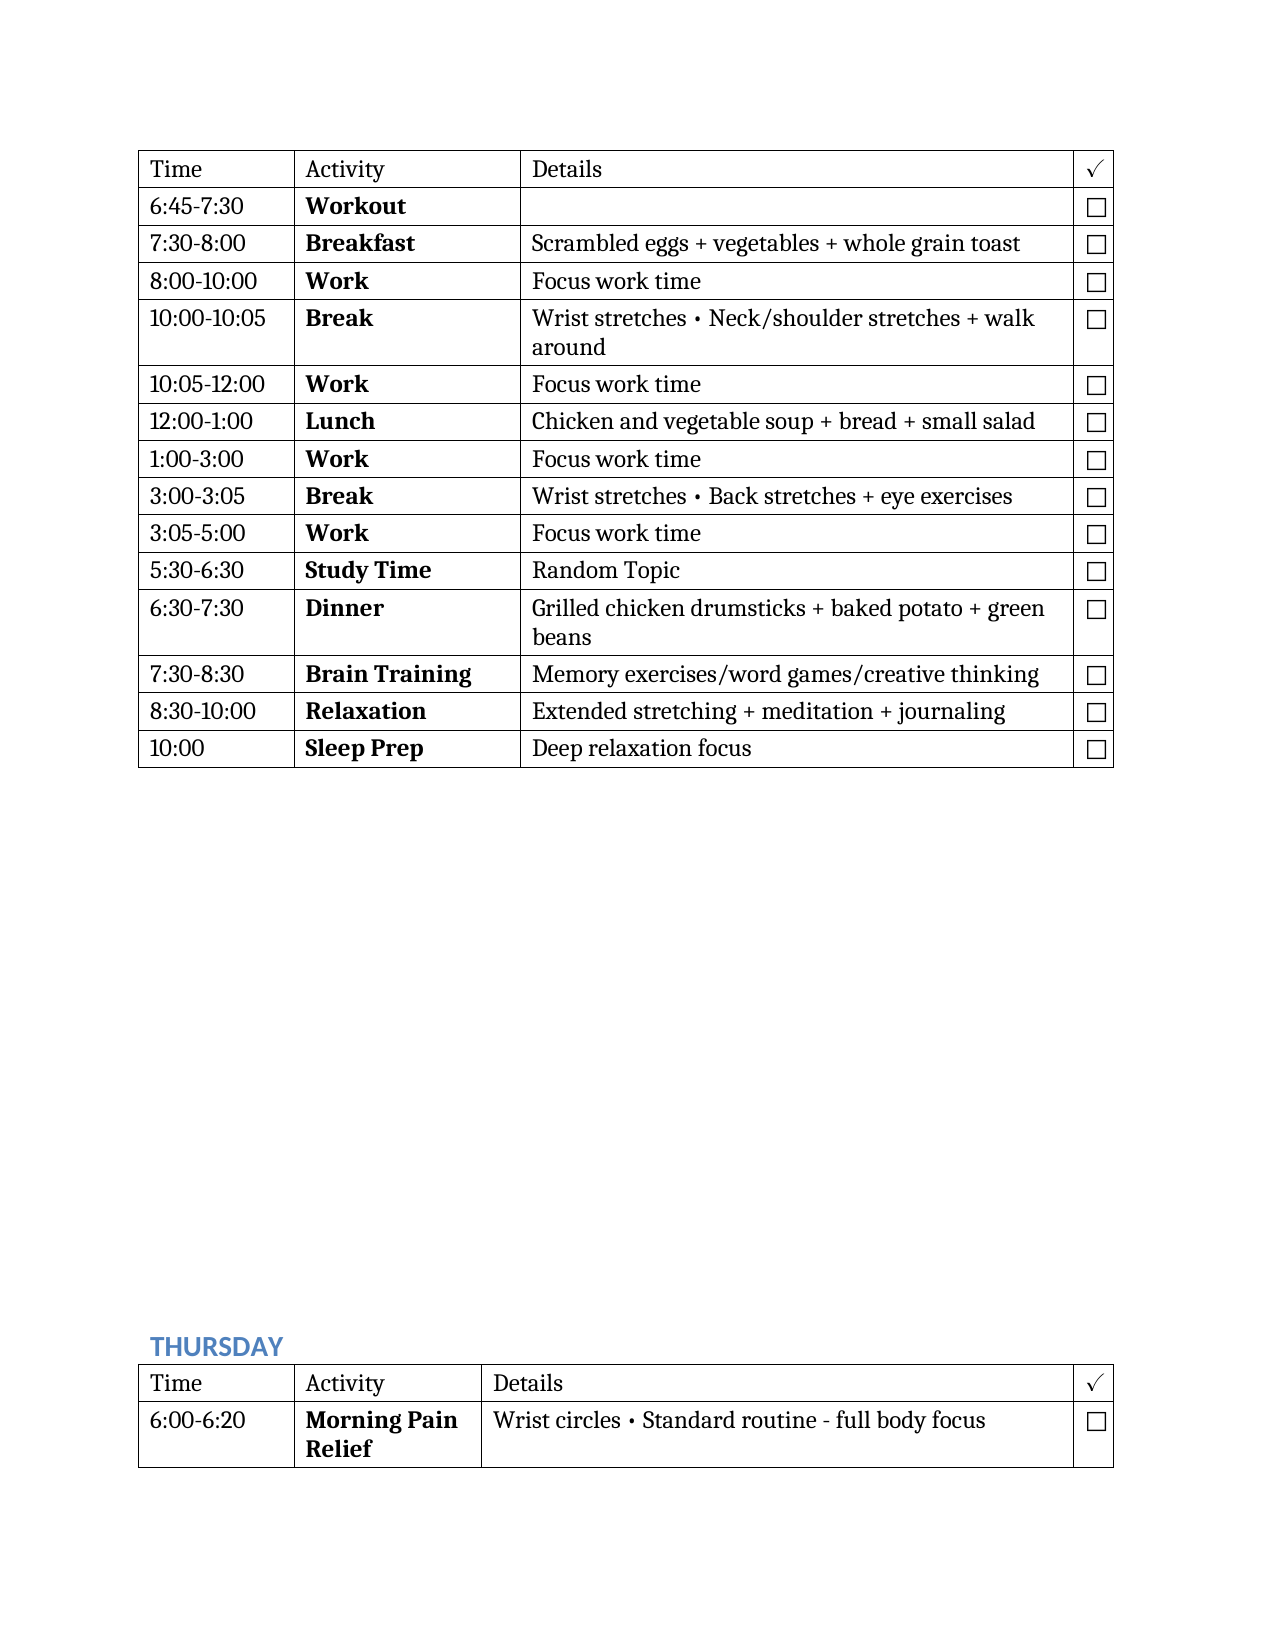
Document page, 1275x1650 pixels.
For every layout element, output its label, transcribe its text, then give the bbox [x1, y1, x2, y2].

table_cell □ [1074, 300, 1113, 365]
table_cell 6:00-6:20 [139, 1402, 294, 1467]
table_cell Deep relaxation focus [521, 731, 1073, 767]
table_cell □ [1074, 263, 1113, 299]
table_cell 5:30-6:30 [139, 553, 294, 589]
table_cell 8:00-10:00 [139, 263, 294, 299]
table_header Time [139, 1365, 294, 1401]
table_cell Relaxation [295, 693, 520, 729]
table_cell Work [295, 515, 520, 552]
table_header Details [521, 151, 1073, 187]
table_header Time [139, 151, 294, 187]
table_cell Brain Training [295, 656, 520, 692]
table_cell □ [1074, 590, 1113, 655]
table_header Details [482, 1365, 1073, 1401]
table_cell Sleep Prep [295, 731, 520, 767]
subtitle THURSDAY [150, 1328, 1125, 1364]
table_cell Focus work time [521, 515, 1073, 552]
table_cell 6:30-7:30 [139, 590, 294, 655]
table_cell Work [295, 366, 520, 402]
table_cell 1:00-3:00 [139, 441, 294, 477]
table_header ✓ [1074, 151, 1113, 187]
table_cell 7:30-8:00 [139, 226, 294, 262]
table_cell Chicken and vegetable soup + bread + small salad [521, 404, 1073, 440]
table_cell 10:00-10:05 [139, 300, 294, 365]
table_cell 10:00 [139, 731, 294, 767]
table_cell □ [1074, 731, 1113, 767]
table_cell □ [1074, 1402, 1113, 1467]
table_cell Extended stretching + meditation + journaling [521, 693, 1073, 729]
table_header Activity [295, 1365, 481, 1401]
table_header ✓ [1074, 1365, 1113, 1401]
table_cell 3:05-5:00 [139, 515, 294, 552]
table_cell □ [1074, 404, 1113, 440]
table_cell Wrist stretches • Back stretches + eye exercises [521, 478, 1073, 514]
table_cell Wrist circles • Standard routine - full body focus [482, 1402, 1073, 1467]
table_cell Work [295, 441, 520, 477]
table_cell Morning Pain Relief [295, 1402, 481, 1467]
table_cell Break [295, 300, 520, 365]
table_cell □ [1074, 441, 1113, 477]
table_cell Break [295, 478, 520, 514]
table_cell Focus work time [521, 263, 1073, 299]
table_cell □ [1074, 226, 1113, 262]
table_cell Breakfast [295, 226, 520, 262]
table_cell Study Time [295, 553, 520, 589]
table_cell □ [1074, 553, 1113, 589]
table_cell Wrist stretches • Neck/shoulder stretches + walk around [521, 300, 1073, 365]
table_cell Grilled chicken drumsticks + baked potato + green beans [521, 590, 1073, 655]
table_cell 8:30-10:00 [139, 693, 294, 729]
table_cell 6:45-7:30 [139, 188, 294, 224]
table_cell Dinner [295, 590, 520, 655]
table_cell 7:30-8:30 [139, 656, 294, 692]
table_cell Lunch [295, 404, 520, 440]
table_cell Scrambled eggs + vegetables + whole grain toast [521, 226, 1073, 262]
table_cell Work [295, 263, 520, 299]
table_cell □ [1074, 366, 1113, 402]
table_cell [521, 188, 1073, 224]
table_cell Focus work time [521, 441, 1073, 477]
table_cell Workout [295, 188, 520, 224]
table_cell Random Topic [521, 553, 1073, 589]
table_cell 12:00-1:00 [139, 404, 294, 440]
table_cell 3:00-3:05 [139, 478, 294, 514]
table_cell □ [1074, 693, 1113, 729]
table_cell 10:05-12:00 [139, 366, 294, 402]
table_cell □ [1074, 478, 1113, 514]
table_cell □ [1074, 656, 1113, 692]
table_header Activity [295, 151, 520, 187]
table_cell Focus work time [521, 366, 1073, 402]
table_cell □ [1074, 188, 1113, 224]
table_cell □ [1074, 515, 1113, 552]
table_cell Memory exercises/word games/creative thinking [521, 656, 1073, 692]
